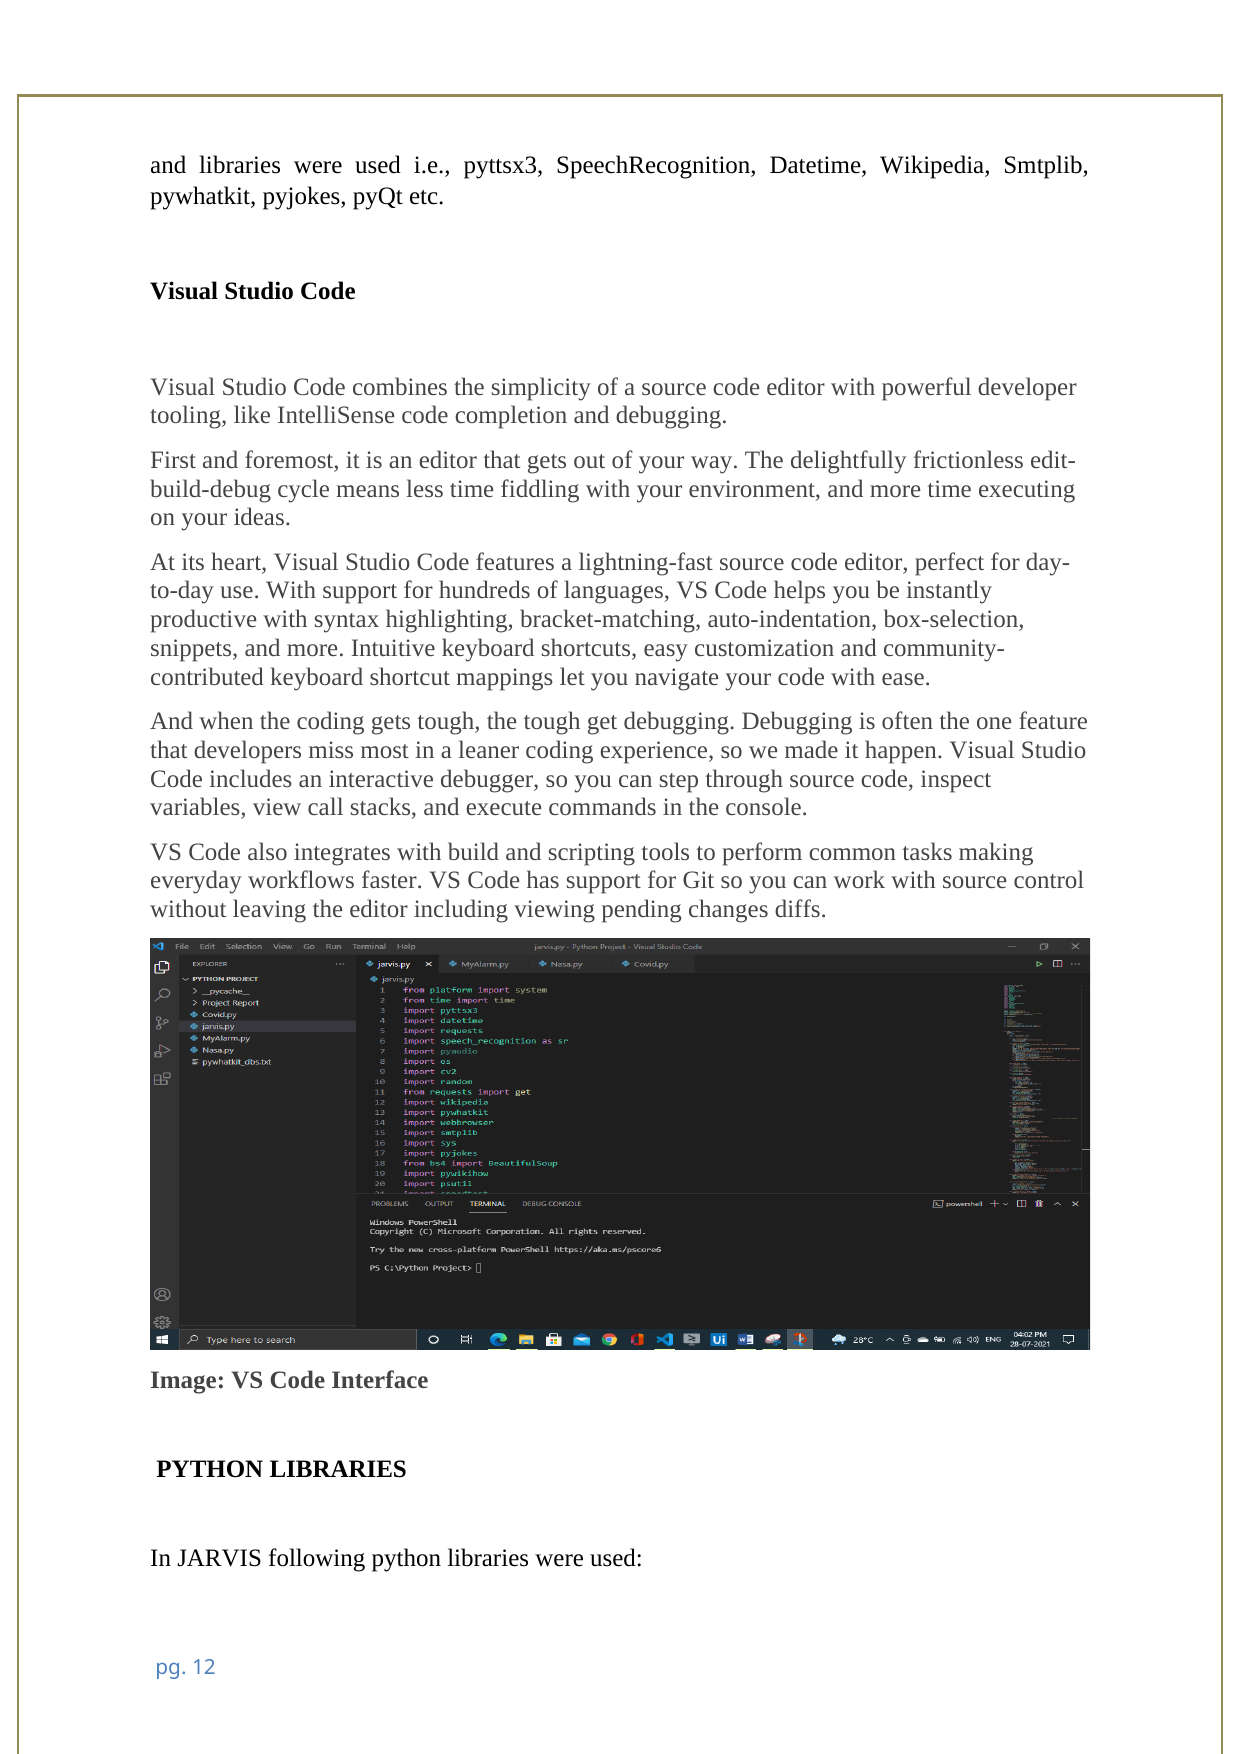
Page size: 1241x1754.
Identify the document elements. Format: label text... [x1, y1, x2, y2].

text PYTHON LIBRARIES [150, 1454, 1090, 1483]
text In JARVIS following python libraries were used: [150, 1543, 1090, 1572]
text Image: VS Code Interface [150, 1365, 1090, 1394]
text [150, 150, 1090, 210]
text At its heart, Visual Studio Code features a lightning-fast source code editor, perfect for day-to-day use. With support for hundreds of languages, VS Code helps you be instantly productive with syntax highlighting, bracket-matching, auto-indentation, box-selection, snippets, and more. Intuitive keyboard shortcuts, easy customization and community-contributed keyboard shortcut mappings let you navigate your code with ease. [150, 547, 1090, 691]
text First and foremost, it is an editor that gets out of your way. The delightfully frictionless edit-build-debug cycle means less time fiddling with your environment, and more time executing on your ideas. [150, 445, 1090, 531]
text And when the coding gets tough, the tough get debugging. Debugging is often the one feature that developers miss most in a leaner coding experience, so we made it happen. Visual Studio Code includes an interactive debugger, so you can step through source code, inspect variables, view call stacks, and execute commands in the console. [150, 706, 1090, 821]
picture [150, 938, 1091, 1350]
text Visual Studio Code combines the simplicity of a source code editor with powerful developer tooling, like IntelliSense code completion and debugging. [150, 372, 1090, 429]
text Visual Studio Code [150, 276, 1090, 305]
text VS Code also integrates with build and scripting tools to perform common tasks making everyday workflows faster. VS Code has support for Git so you can work with source control without leaving the editor including viewing pending changes diffs. [150, 837, 1090, 923]
